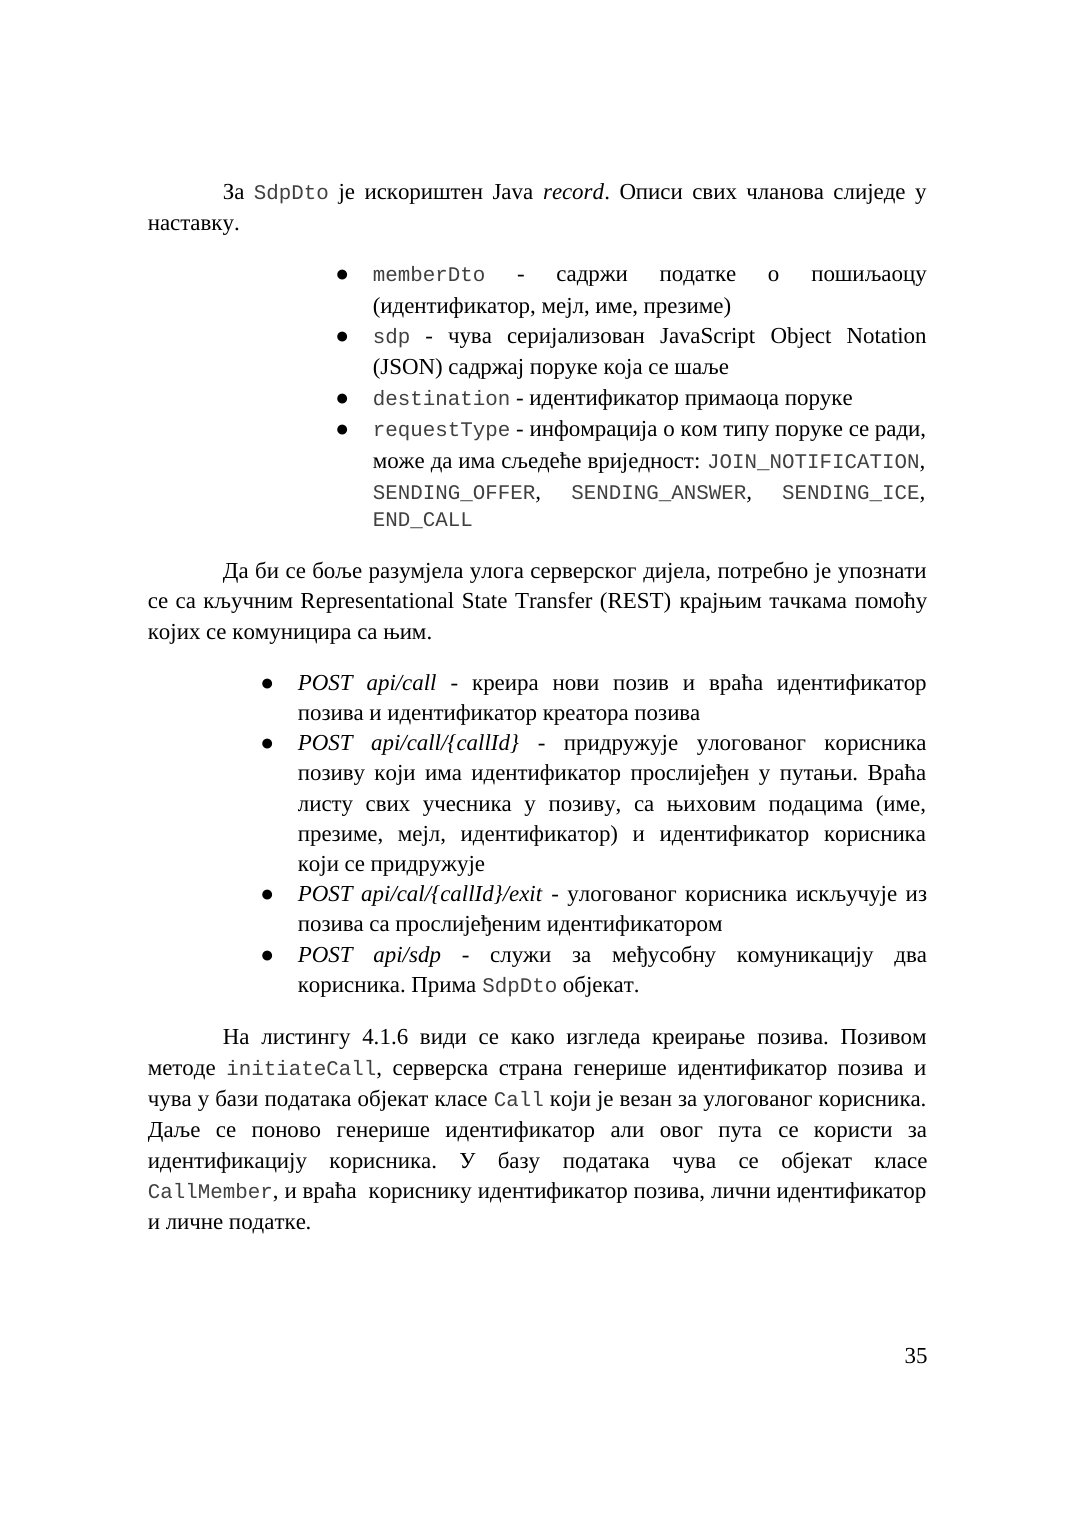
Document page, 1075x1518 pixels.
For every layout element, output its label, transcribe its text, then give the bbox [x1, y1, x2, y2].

list POST api/call - креира нови позив и враћа идентификатор позива и идентификатор креатора позива [260, 669, 927, 725]
list memberDto - садржи податке о пошиљаоцу (идентификатор, мејл, име, презиме) [335, 260, 927, 318]
list POST api/call/{callId} - придружује улогованог корисника позиву који има идентификатор прослијеђен у путањи. Враћа листу свих учесника у позиву, са њиховим подацима (име, презиме, мејл, идентификатор) и идентификатор корисника који се придружује [260, 729, 927, 876]
list destination - идентификатор примаоца поруке [335, 384, 927, 411]
text На листингу 4.1.6 види се како изгледа креирање позива. Позивом методе initiateCall, серверска страна генерише идентификатор позива и чува у бази података објекат класе Call који је везан за улогованог корисника. Даље се поново генерише идентификатор али овог пута се користи за идентификацију корисника. У базу података чува се објекат класе CallMember, и враћа кориснику идентификатор позива, лични идентификатор и личне податке. [148, 1023, 927, 1235]
list sdp - чува серијализован JavaScript Object Notation (JSON) садржај поруке која се шаље [335, 322, 927, 380]
list POST api/sdp - служи за међусобну комуникацију два корисника. Прима SdpDto објекат. [260, 941, 927, 998]
list requestType - инфомрација о ком типу поруке се ради, може да има сљедеће вриједност: JOIN_NOTIFICATION, SENDING_OFFER, SENDING_ANSWER, SENDING_ICE, END_CALL [335, 415, 927, 533]
text Да би се боље разумјела улога серверског дијела, потребно је упознати се са кључним Representational State Transfer (REST) крајњим тачкама помоћу којих се комуницира са њим. [148, 557, 927, 644]
list POST api/cal/{callId}/exit - улогованог корисника искључује из позива са прослијеђеним идентификатором [260, 880, 927, 937]
text За SdpDto је искориштен Java record. Описи свих чланова слиједе у наставку. [148, 178, 927, 236]
